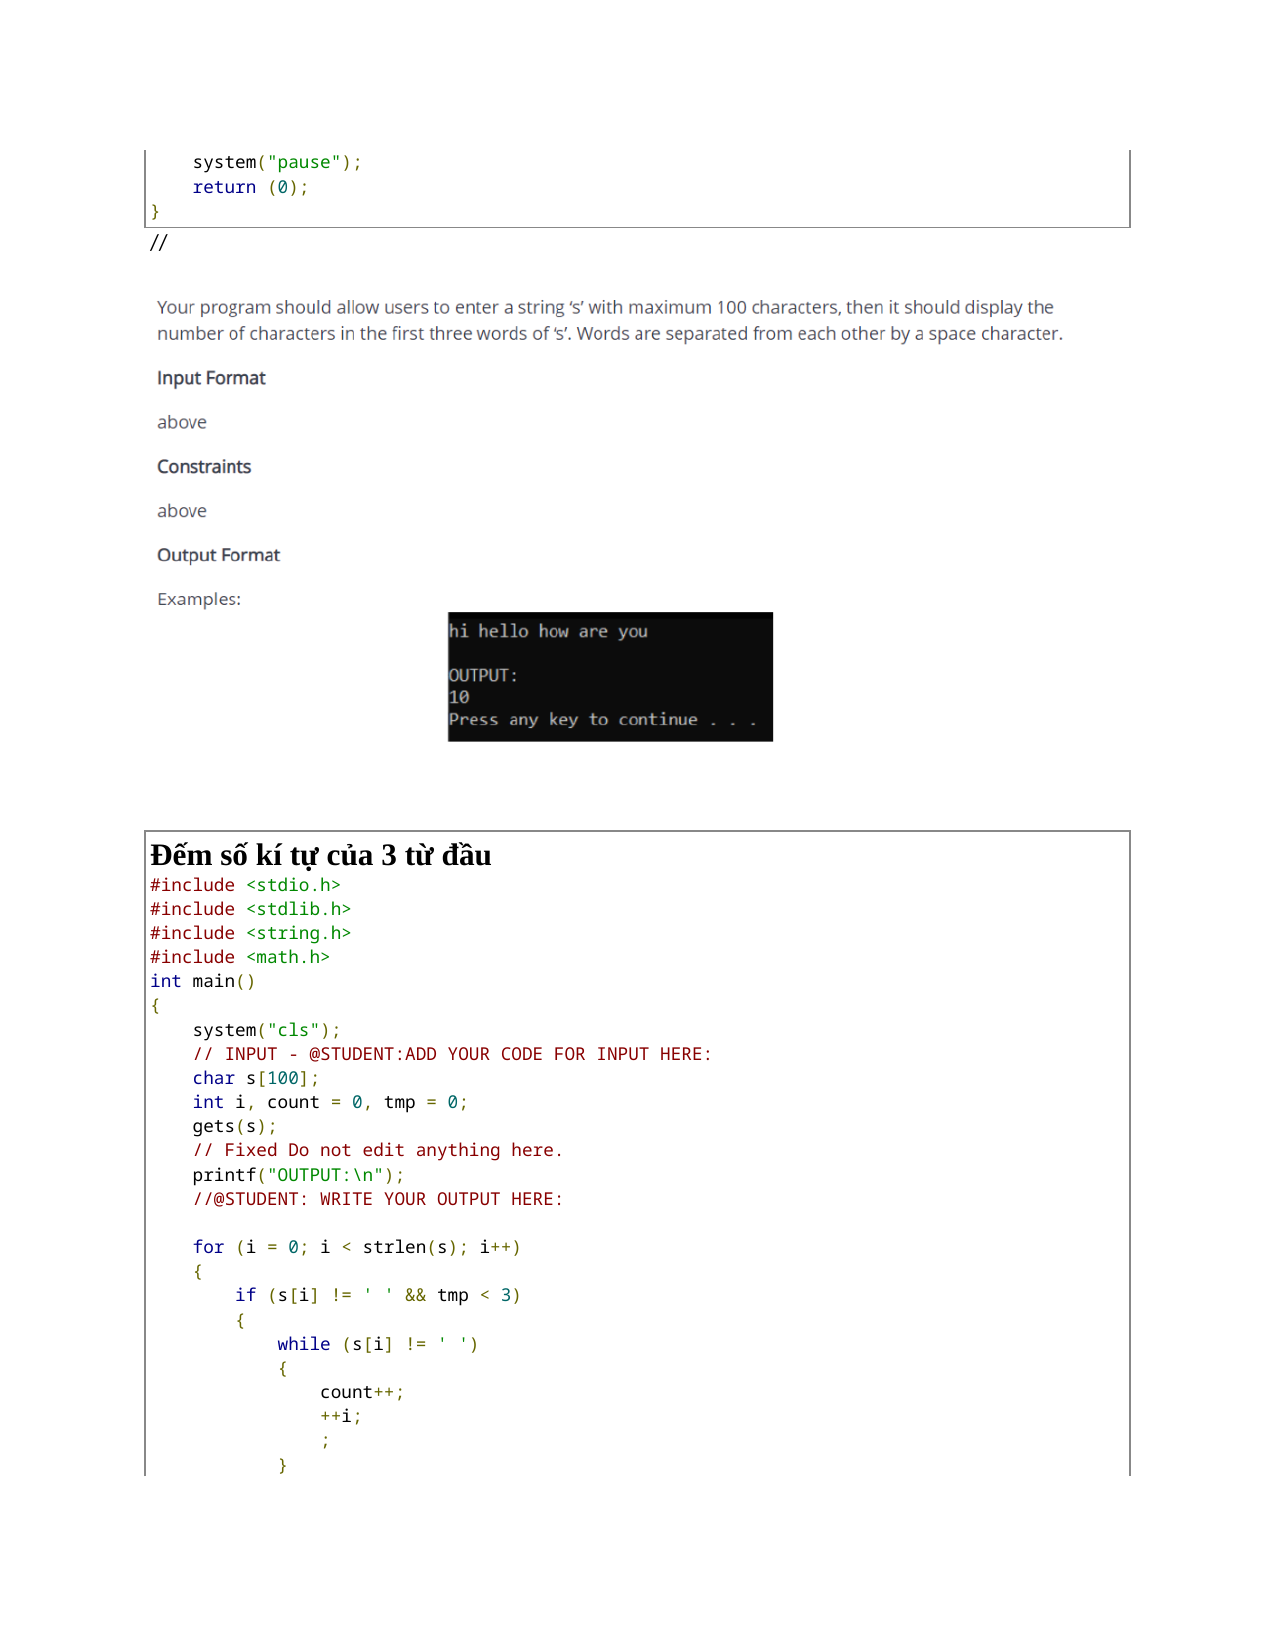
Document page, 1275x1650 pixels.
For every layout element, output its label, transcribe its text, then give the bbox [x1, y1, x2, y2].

text int i, count = 0, tmp = 0; [150, 1089, 1125, 1114]
text // Fixed Do not edit anything here. [150, 1138, 1125, 1162]
text count++; [150, 1379, 1125, 1404]
text Đếm số kí tự của 3 từ đầu [146, 832, 1129, 872]
text if (s[i] != ' ' && tmp < 3) [150, 1283, 1125, 1307]
text while (s[i] != ' ') [150, 1331, 1125, 1355]
text //@STUDENT: WRITE YOUR OUTPUT HERE: [150, 1186, 1125, 1210]
text #include <math.h> [150, 944, 1125, 969]
text ; [150, 1428, 1125, 1452]
text // [150, 228, 1125, 256]
text int main() [150, 969, 1125, 993]
text #include <stdio.h> [150, 872, 1125, 896]
text { [150, 1259, 1125, 1283]
text } [146, 198, 1129, 227]
text char s[100]; [150, 1065, 1125, 1089]
picture [150, 275, 1125, 765]
text #include <stdlib.h> [150, 896, 1125, 920]
text system("cls"); [150, 1017, 1125, 1041]
text } [150, 1452, 1125, 1476]
text { [150, 1307, 1125, 1331]
text { [150, 1355, 1125, 1379]
text system("pause"); [150, 150, 1125, 174]
text { [150, 993, 1125, 1017]
text #include <string.h> [150, 920, 1125, 944]
text // INPUT - @STUDENT:ADD YOUR CODE FOR INPUT HERE: [150, 1041, 1125, 1065]
text return (0); [150, 174, 1125, 198]
text gets(s); [150, 1114, 1125, 1138]
text ++i; [150, 1404, 1125, 1428]
text for (i = 0; i < strlen(s); i++) [150, 1234, 1125, 1259]
text printf("OUTPUT:\n"); [150, 1162, 1125, 1186]
